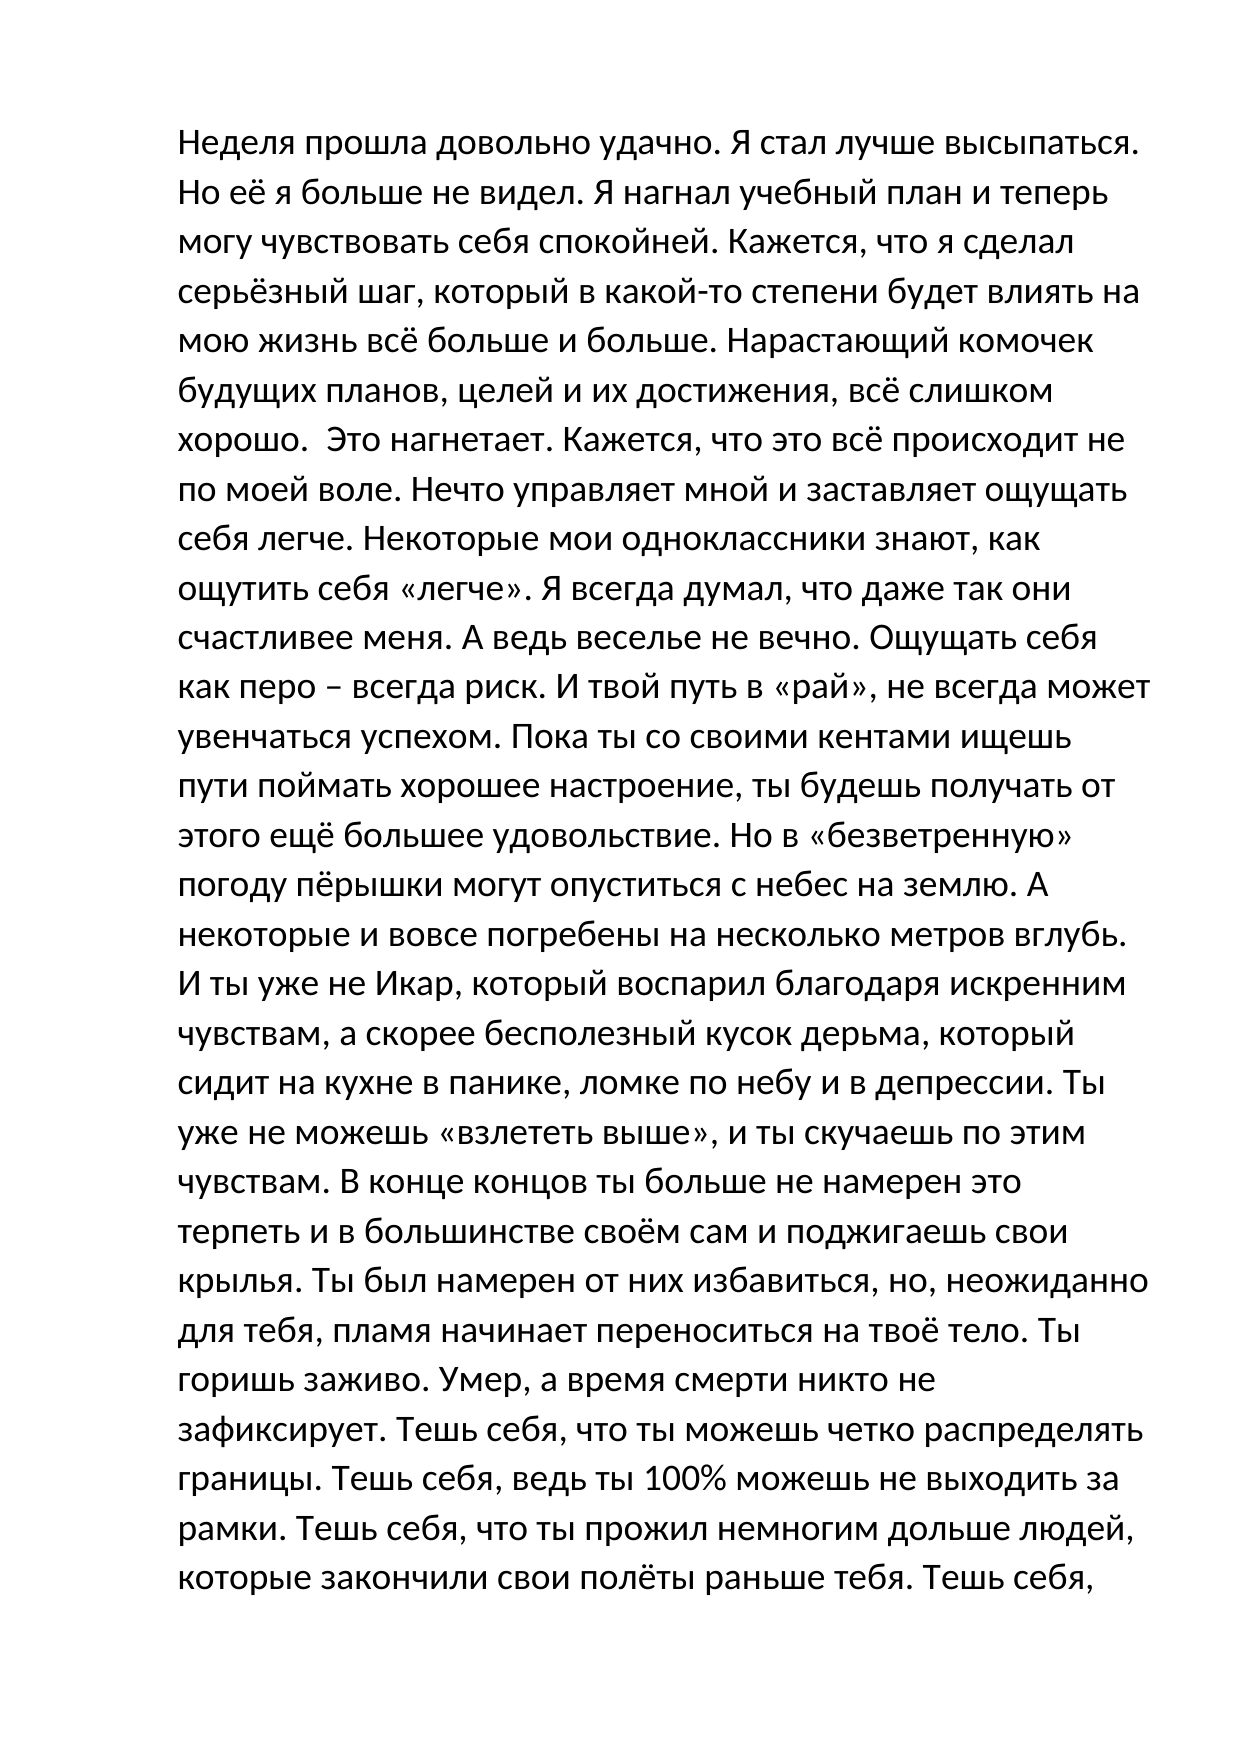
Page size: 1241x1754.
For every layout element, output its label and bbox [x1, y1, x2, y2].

text [177, 118, 1152, 1599]
